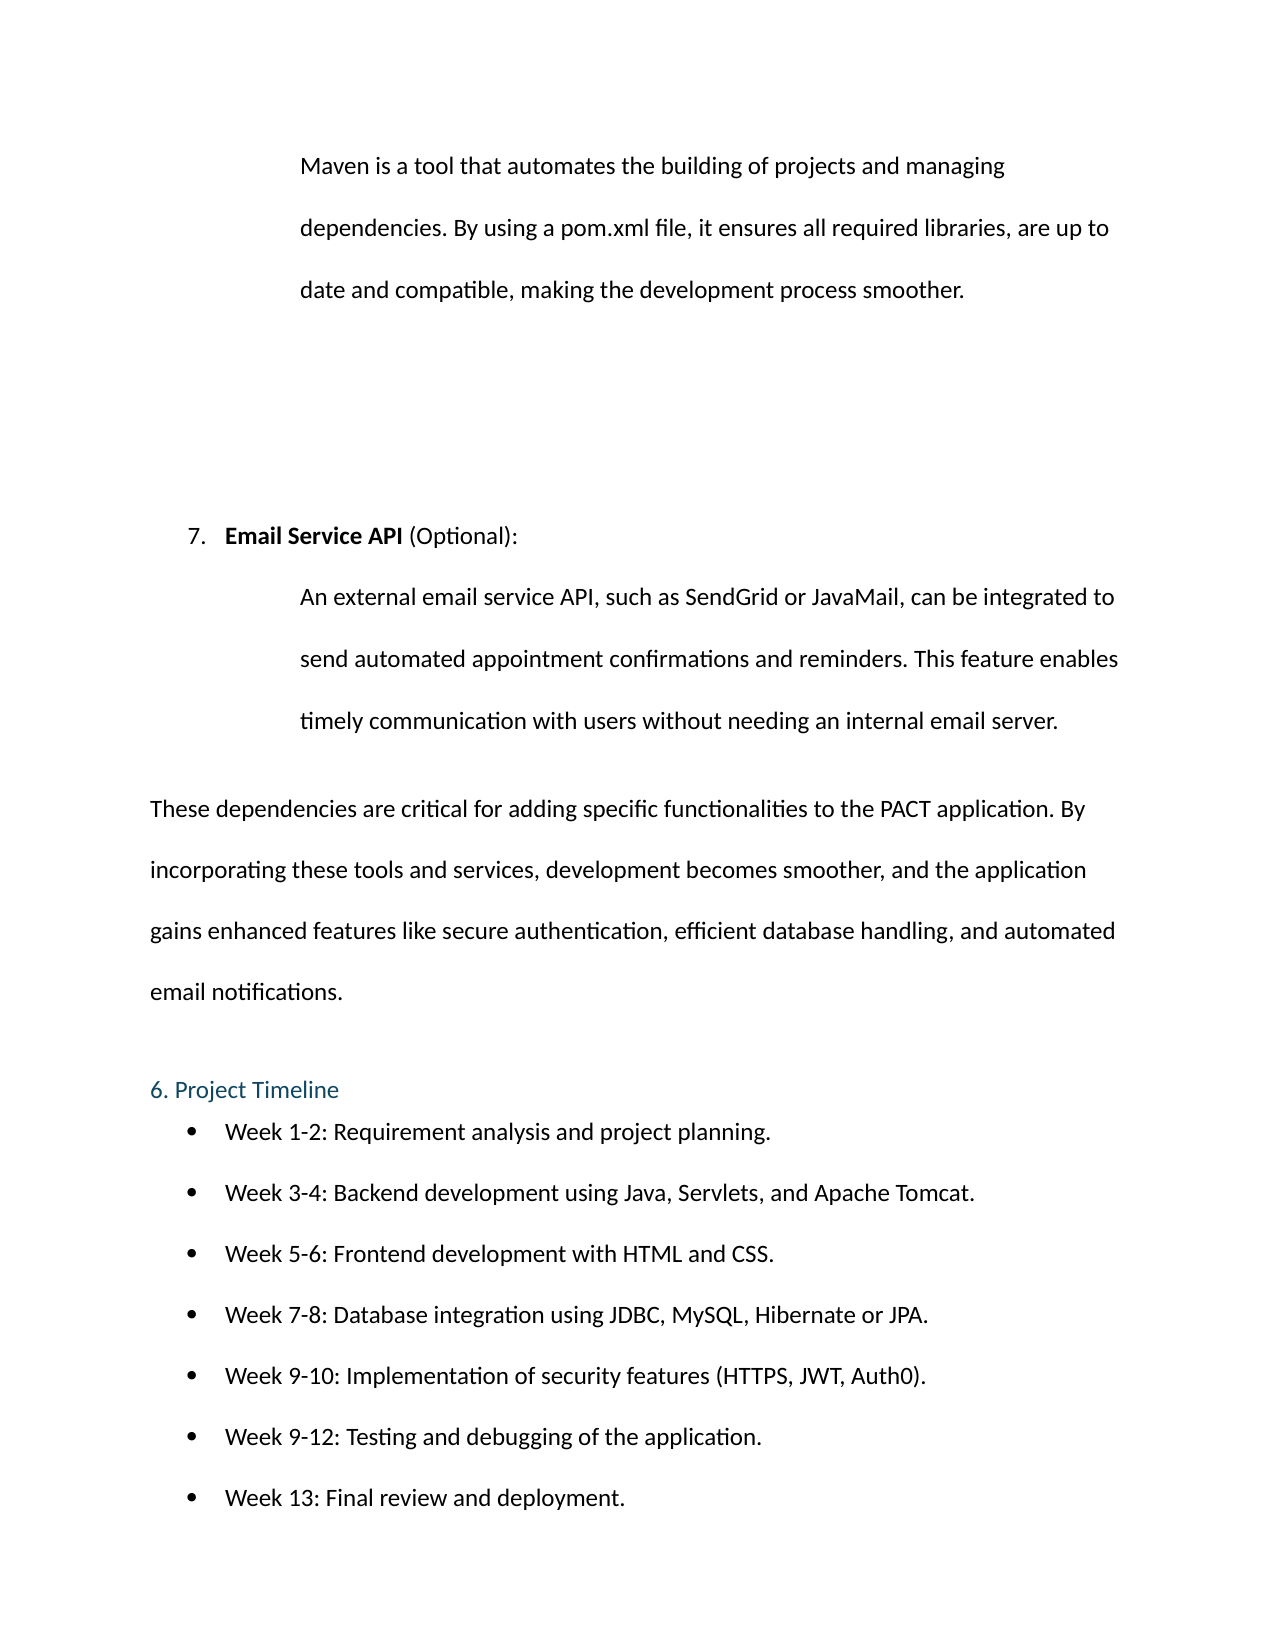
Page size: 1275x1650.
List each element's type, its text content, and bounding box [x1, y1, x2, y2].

list Week 3-4: Backend development using Java, Servlets, and Apache Tomcat. [187, 1177, 1125, 1207]
list Maven is a tool that automates the building of projects and managing dependencies. By using a pom.xml file, it ensures all required libraries, are up to date and compatible, making the development process smoother. [225, 150, 1125, 306]
subtitle 6. Project Timeline [150, 1074, 1125, 1105]
list An external email service API, such as SendGrid or JavaMail, can be integrated to send automated appointment confirmations and reminders. This feature enables timely communication with users without needing an internal email server. [225, 581, 1125, 736]
list Week 1-2: Requirement analysis and project planning. [187, 1116, 1125, 1146]
list Week 13: Final review and deployment. [187, 1482, 1125, 1512]
list Week 7-8: Database integration using JDBC, MySQL, Hibernate or JPA. [187, 1299, 1125, 1329]
list Email Service API (Optional): [187, 520, 1125, 550]
text These dependencies are critical for adding specific functionalities to the PACT application. By incorporating these tools and services, development becomes smoother, and the application gains enhanced features like secure authentication, efficient database handling, and automated email notifications. [150, 793, 1125, 1006]
list Week 9-10: Implementation of security features (HTTPS, JWT, Auth0). [187, 1360, 1125, 1390]
list Week 5-6: Frontend development with HTML and CSS. [187, 1238, 1125, 1268]
list Week 9-12: Testing and debugging of the application. [187, 1421, 1125, 1451]
